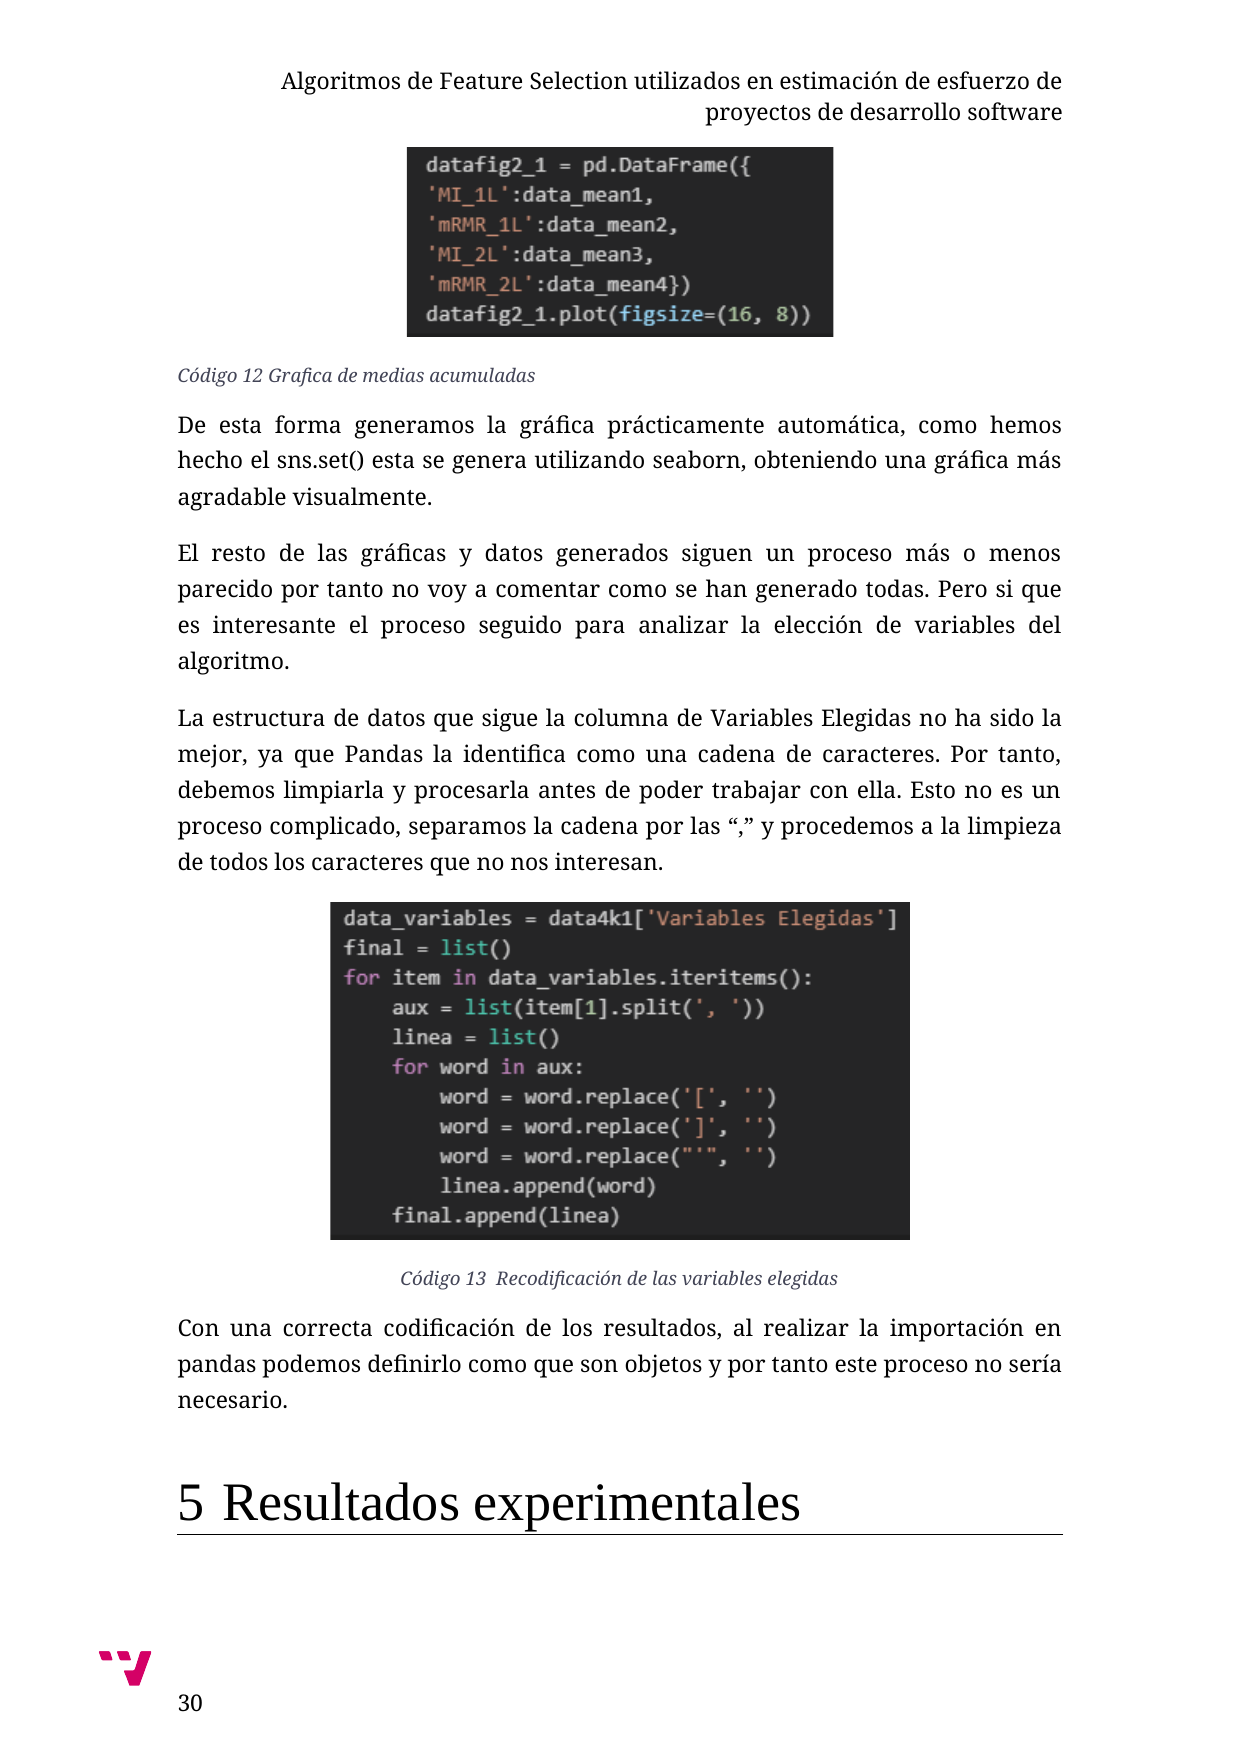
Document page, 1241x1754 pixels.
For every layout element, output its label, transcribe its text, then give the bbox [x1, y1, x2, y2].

text De esta forma generamos la gráfica prácticamente automática, como hemos hecho el sns.set() esta se genera utilizando seaborn, obteniendo una gráfica más agradable visualmente. [177, 408, 1063, 512]
text La estructura de datos que sigue la columna de Variables Elegidas no ha sido la mejor, ya que Pandas la identifica como una cadena de caracteres. Por tanto, debemos limpiarla y procesarla antes de poder trabajar con ella. Esto no es un proceso complicado, separamos la cadena por las “,” y procedemos a la limpieza de todos los caracteres que no nos interesan. [177, 702, 1063, 877]
picture [330, 902, 910, 1240]
text Con una correcta codificación de los resultados, al realizar la importación en pandas podemos definirlo como que son objetos y por tanto este proceso no sería necesario. [177, 1312, 1063, 1415]
picture [98, 1651, 152, 1686]
text Código 13 Recodificación de las variables elegidas [177, 1265, 1063, 1291]
text Código 12 Grafica de medias acumuladas [177, 362, 1063, 388]
text El resto de las gráficas y datos generados siguen un proceso más o menos parecido por tanto no voy a comentar como se han generado todas. Pero si que es interesante el proceso seguido para analizar la elección de variables del algoritmo. [177, 537, 1063, 676]
picture [406, 147, 834, 337]
subtitle Resultados experimentales [177, 1469, 1063, 1534]
